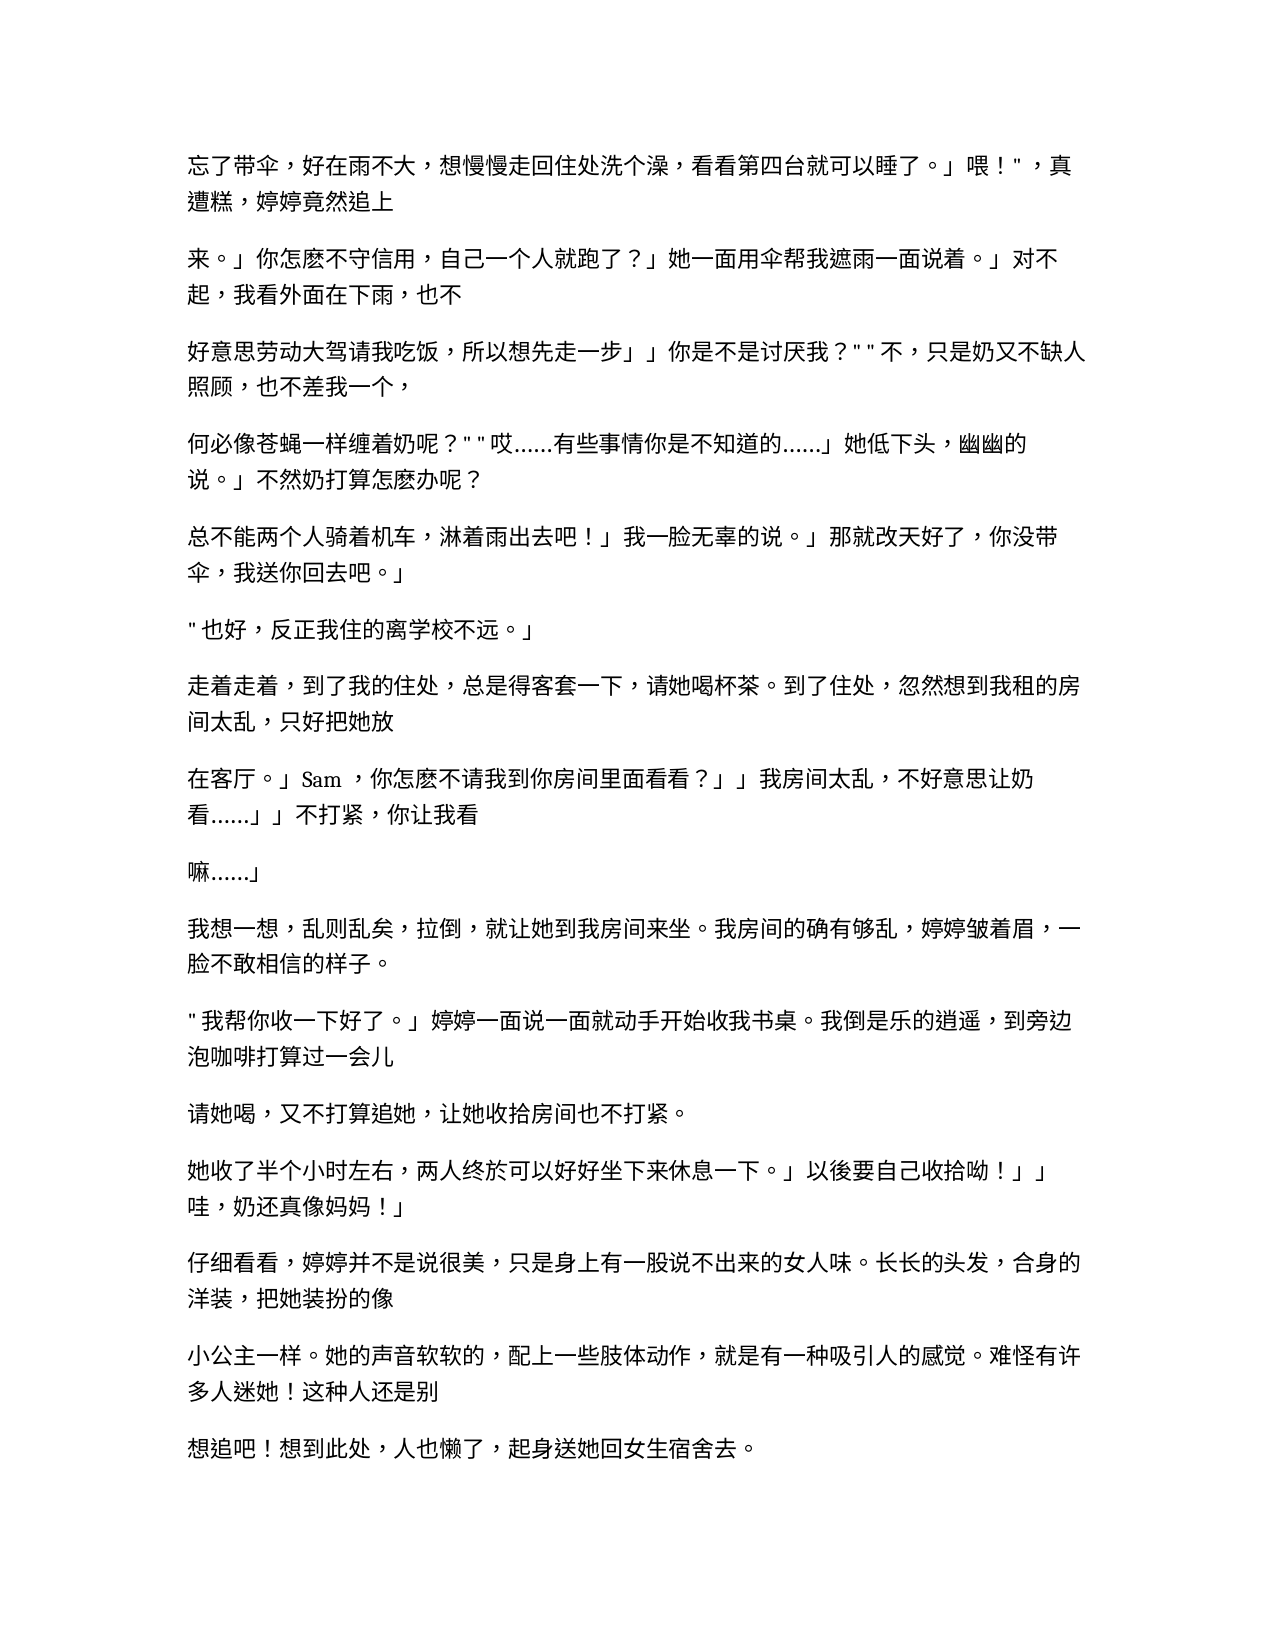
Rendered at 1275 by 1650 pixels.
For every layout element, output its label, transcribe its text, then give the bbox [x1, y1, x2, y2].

text 来。」你怎麽不守信用，自己一个人就跑了？」她一面用伞帮我遮雨一面说着。」对不起，我看外面在下雨，也不 [187, 243, 1087, 310]
text 她收了半个小时左右，两人终於可以好好坐下来休息一下。」以後要自己收拾呦！」」哇，奶还真像妈妈！」 [187, 1155, 1087, 1222]
text 请她喝，又不打算追她，让她收拾房间也不打紧。 [187, 1098, 1087, 1129]
text " 也好，反正我住的离学校不远。」 [187, 613, 1087, 645]
text 想追吧！想到此处，人也懒了，起身送她回女生宿舍去。 [187, 1433, 1087, 1464]
text 走着走着，到了我的住处，总是得客套一下，请她喝杯茶。到了住处，忽然想到我租的房间太乱，只好把她放 [187, 670, 1087, 737]
text 何必像苍蝇一样缠着奶呢？" " 哎……有些事情你是不知道的……」她低下头，幽幽的说。」不然奶打算怎麽办呢？ [187, 428, 1087, 495]
text 总不能两个人骑着机车，淋着雨出去吧！」我一脸无辜的说。」那就改天好了，你没带伞，我送你回去吧。」 [187, 521, 1087, 588]
text 仔细看看，婷婷并不是说很美，只是身上有一股说不出来的女人味。长长的头发，合身的洋装，把她装扮的像 [187, 1247, 1087, 1314]
text 嘛……」 [187, 856, 1087, 887]
text 忘了带伞，好在雨不大，想慢慢走回住处洗个澡，看看第四台就可以睡了。」喂！" ，真遭糕，婷婷竟然追上 [187, 150, 1087, 217]
text 在客厅。」Sam ，你怎麽不请我到你房间里面看看？」」我房间太乱，不好意思让奶看……」」不打紧，你让我看 [187, 763, 1087, 830]
text 好意思劳动大驾请我吃饭，所以想先走一步」」你是不是讨厌我？" " 不，只是奶又不缺人照顾，也不差我一个， [187, 335, 1087, 403]
text 小公主一样。她的声音软软的，配上一些肢体动作，就是有一种吸引人的感觉。难怪有许多人迷她！这种人还是别 [187, 1340, 1087, 1407]
text " 我帮你收一下好了。」婷婷一面说一面就动手开始收我书桌。我倒是乐的逍遥，到旁边泡咖啡打算过一会儿 [187, 1005, 1087, 1072]
text 我想一想，乱则乱矣，拉倒，就让她到我房间来坐。我房间的确有够乱，婷婷皱着眉，一脸不敢相信的样子。 [187, 912, 1087, 980]
